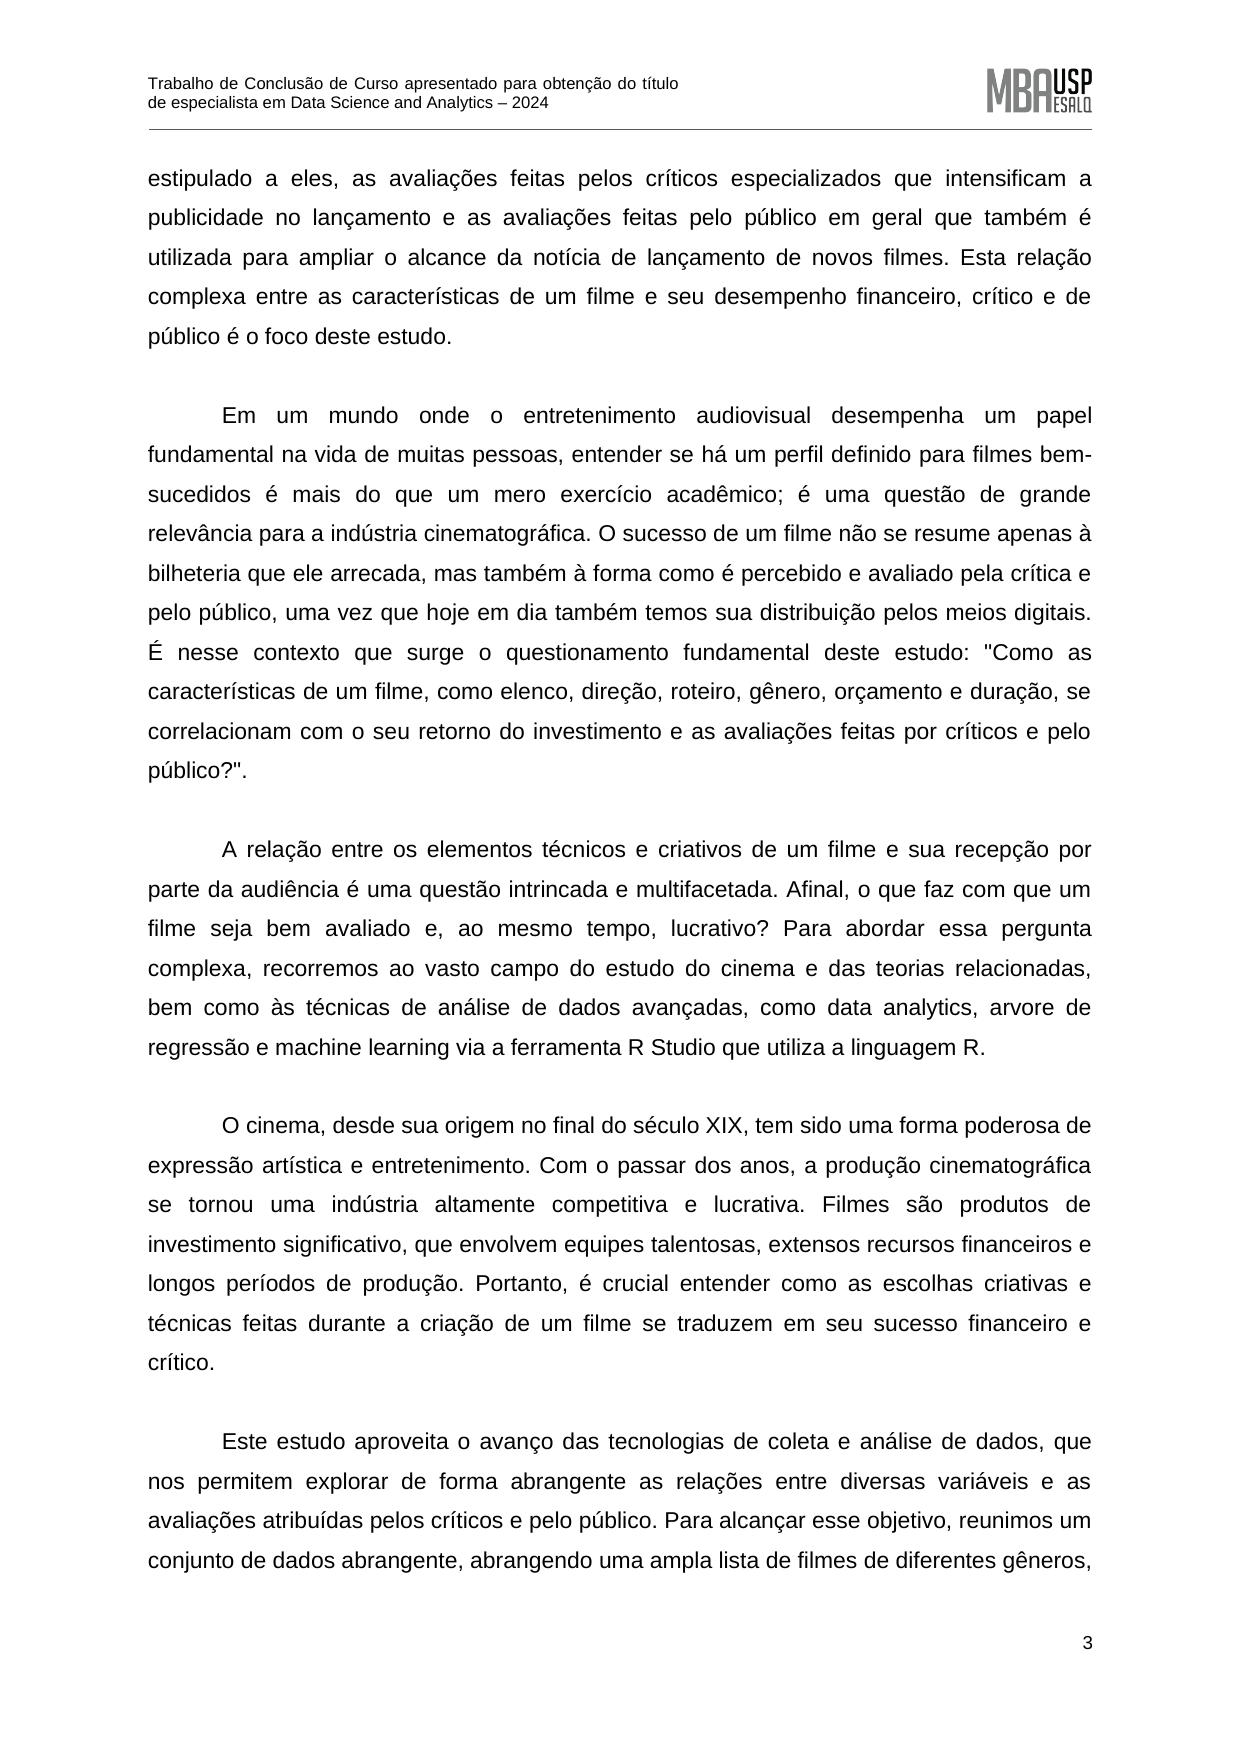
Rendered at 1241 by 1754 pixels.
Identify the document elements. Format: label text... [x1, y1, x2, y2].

text Em um mundo onde o entretenimento audiovisual desempenha um papel fundamental na vida de muitas pessoas, entender se há um perfil definido para filmes bem-sucedidos é mais do que um mero exercício acadêmico; é uma questão de grande relevância para a indústria cinematográfica. O sucesso de um filme não se resume apenas à bilheteria que ele arrecada, mas também à forma como é percebido e avaliado pela crítica e pelo público, uma vez que hoje em dia também temos sua distribuição pelos meios digitais. É nesse contexto que surge o questionamento fundamental deste estudo: "Como as características de um filme, como elenco, direção, roteiro, gênero, orçamento e duração, se correlacionam com o seu retorno do investimento e as avaliações feitas por críticos e pelo público?". [148, 402, 1092, 783]
text O cinema, desde sua origem no final do século XIX, tem sido uma forma poderosa de expressão artística e entretenimento. Com o passar dos anos, a produção cinematográfica se tornou uma indústria altamente competitiva e lucrativa. Filmes são produtos de investimento significativo, que envolvem equipes talentosas, extensos recursos financeiros e longos períodos de produção. Portanto, é crucial entender como as escolhas criativas e técnicas feitas durante a criação de um filme se traduzem em seu sucesso financeiro e crítico. [148, 1112, 1092, 1376]
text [148, 1428, 1092, 1573]
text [148, 165, 1092, 349]
picture [984, 67, 1095, 114]
text A relação entre os elementos técnicos e criativos de um filme e sua recepção por parte da audiência é uma questão intrincada e multifacetada. Afinal, o que faz com que um filme seja bem avaliado e, ao mesmo tempo, lucrativo? Para abordar essa pergunta complexa, recorremos ao vasto campo do estudo do cinema e das teorias relacionadas, bem como às técnicas de análise de dados avançadas, como data analytics, arvore de regressão e machine learning via a ferramenta R Studio que utiliza a linguagem R. [148, 836, 1092, 1060]
